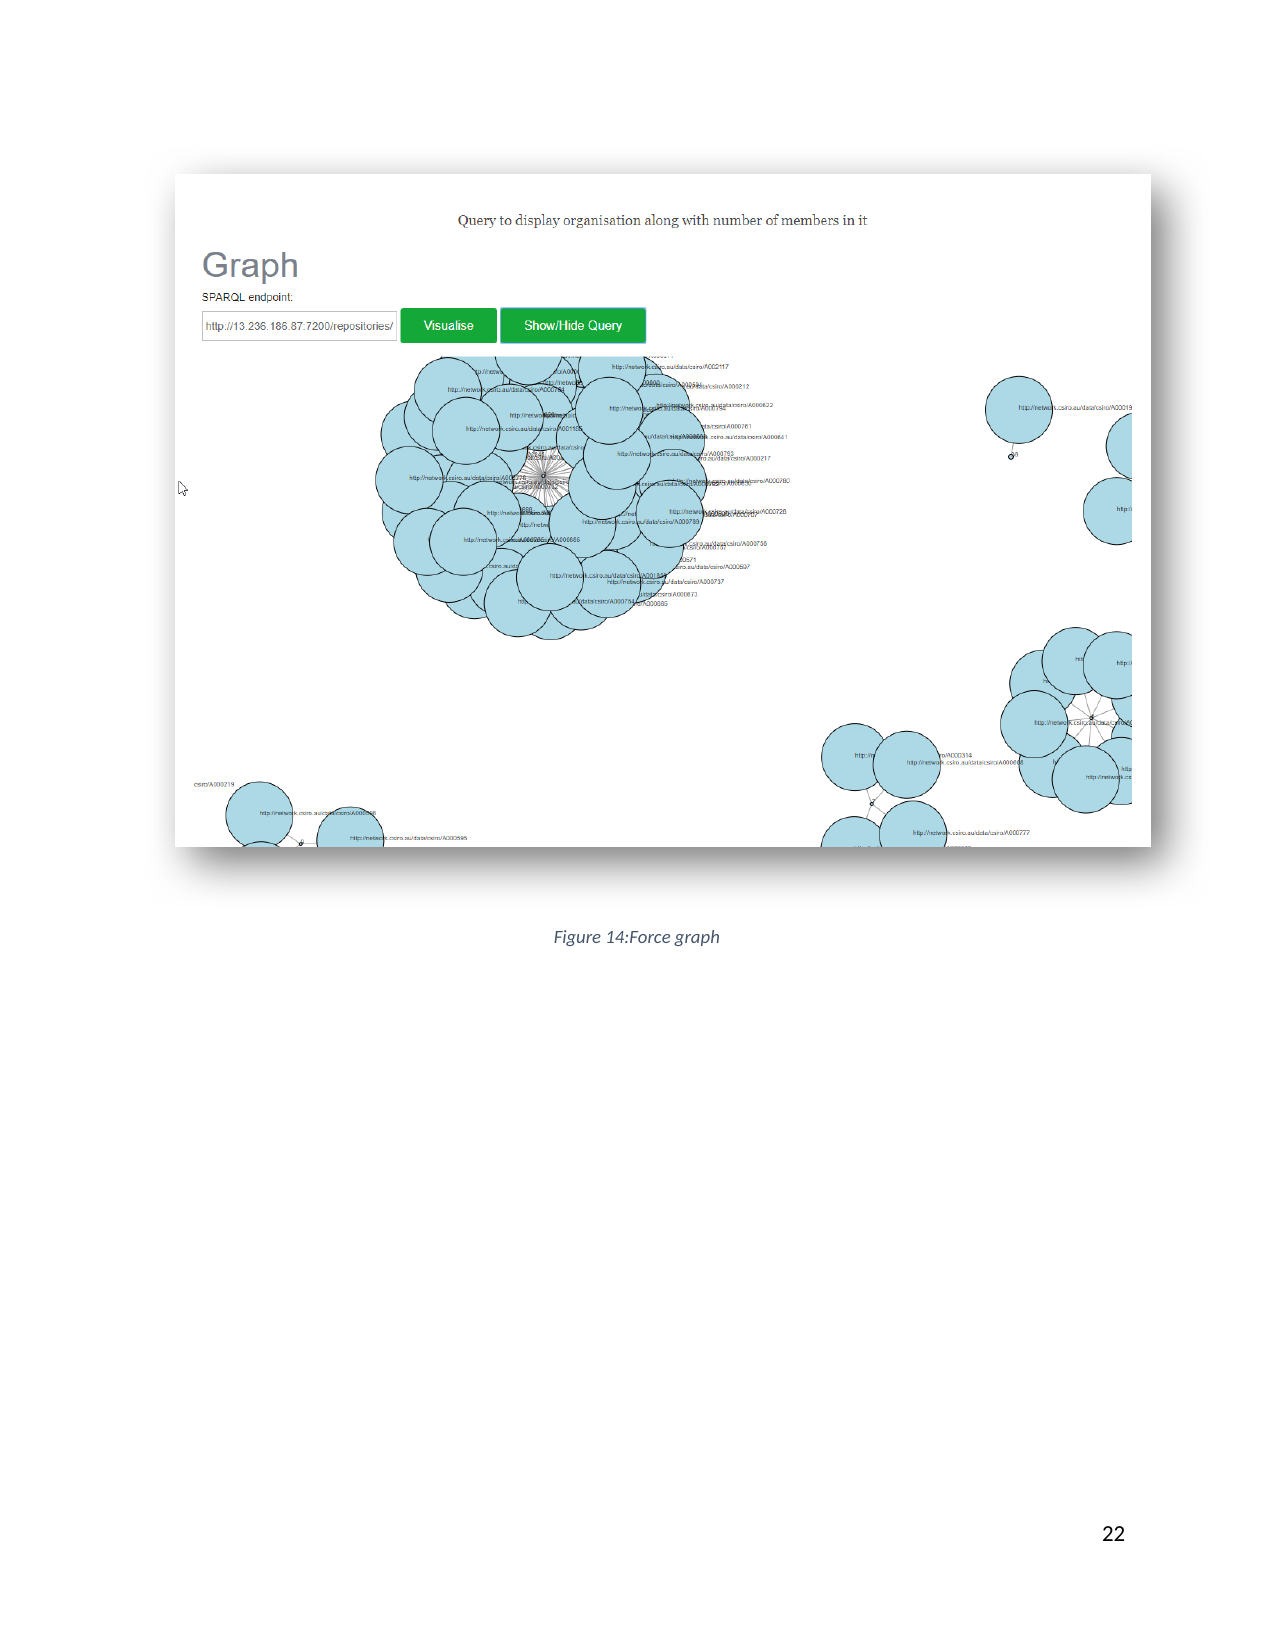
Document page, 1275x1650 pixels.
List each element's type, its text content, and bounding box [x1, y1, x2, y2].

picture [175, 174, 1151, 847]
text Figure 14:Force graph [150, 925, 1125, 948]
